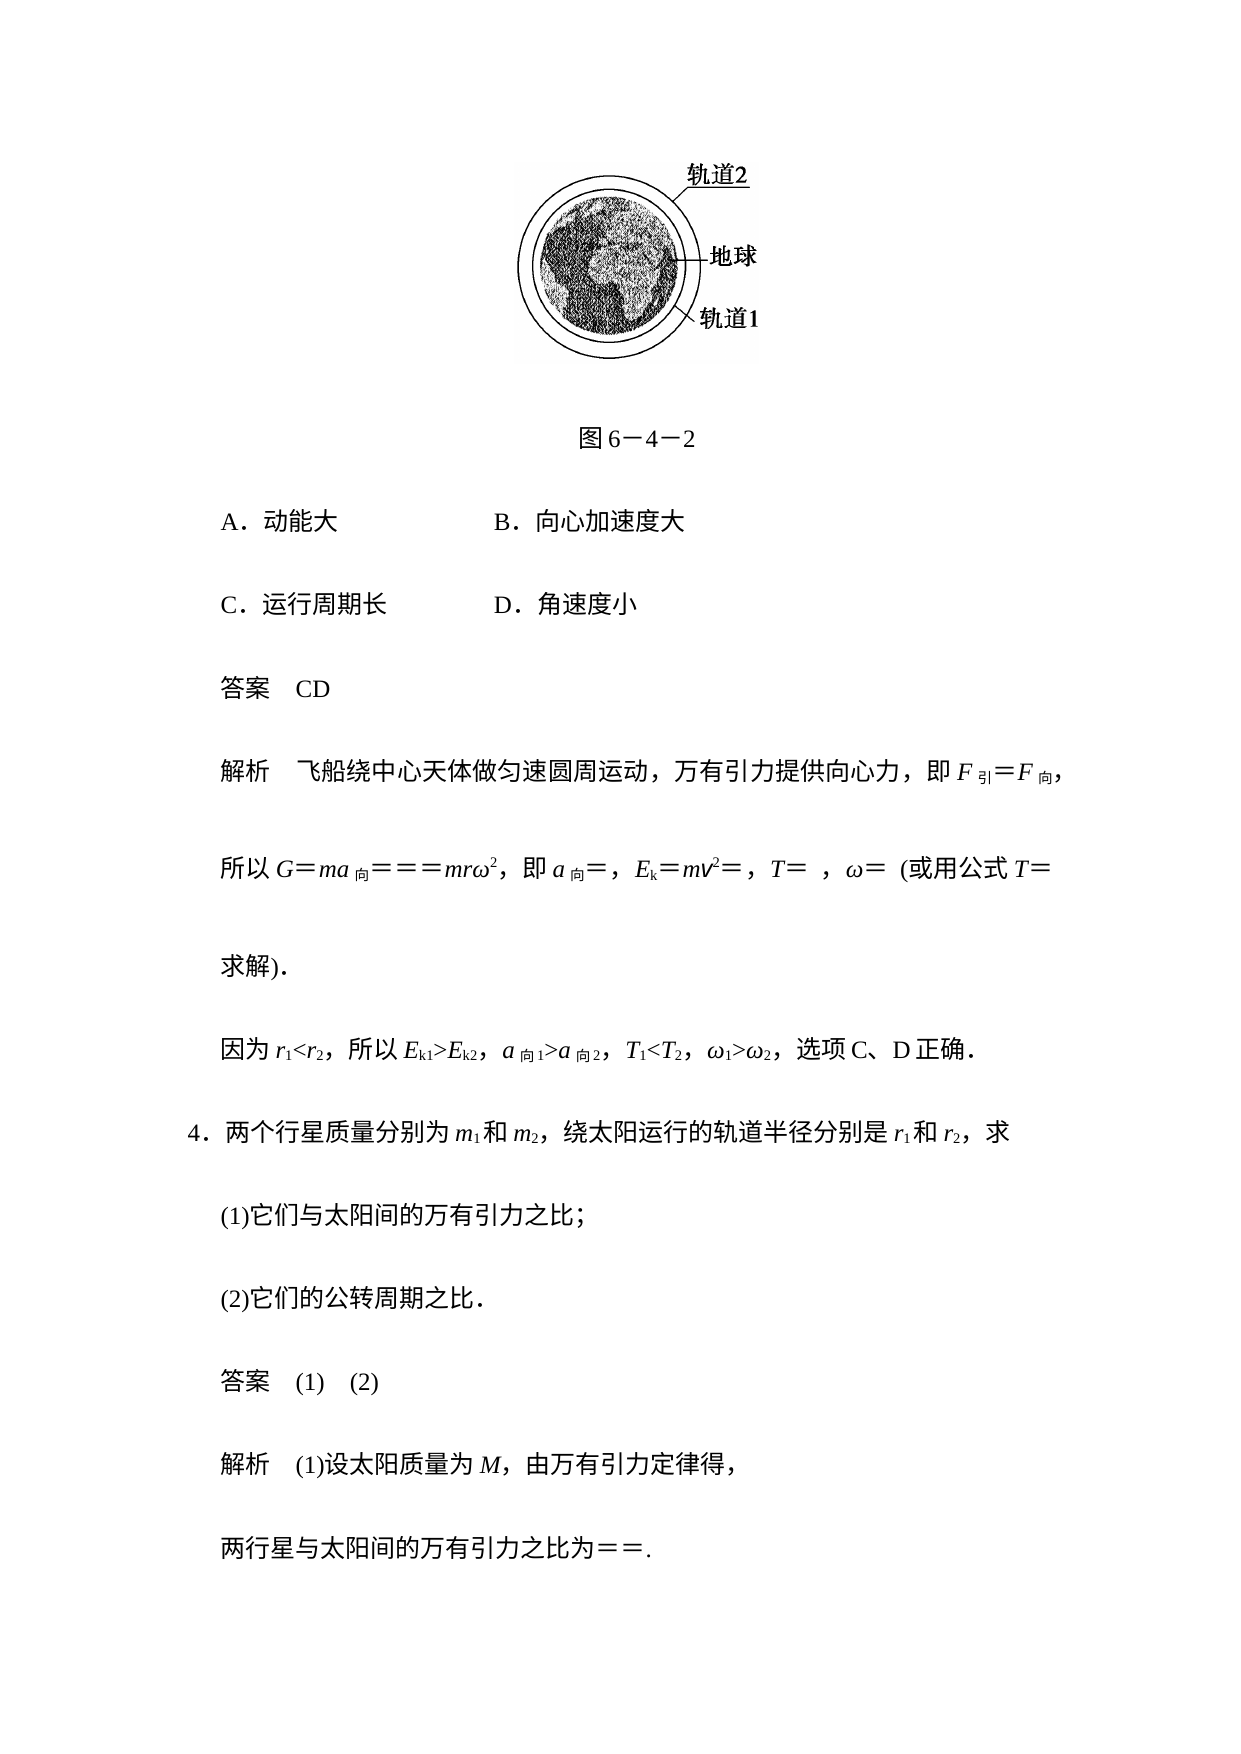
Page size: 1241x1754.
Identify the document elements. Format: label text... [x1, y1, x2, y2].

text (1)它们与太阳间的万有引力之比； [220, 1181, 1053, 1246]
picture [513, 162, 759, 364]
text 答案 (1) (2) [220, 1347, 1053, 1412]
text (2)它们的公转周期之比． [220, 1264, 1053, 1329]
text C．运行周期长 D．角速度小 [220, 571, 1053, 636]
text 解析 (1)设太阳质量为M，由万有引力定律得， [220, 1431, 1053, 1496]
text 图6－4－2 [220, 404, 1053, 469]
text 答案 CD [220, 654, 1053, 719]
text 4．两个行星质量分别为m1和m2，绕太阳运行的轨道半径分别是r1和r2，求 [187, 1098, 1053, 1163]
text 两行星与太阳间的万有引力之比为＝＝. [220, 1514, 1053, 1579]
text A．动能大 B．向心加速度大 [220, 487, 1053, 552]
text 解析 飞船绕中心天体做匀速圆周运动，万有引力提供向心力，即F引＝F向，所以G＝ma向＝＝＝mrω2，即a向＝，Ek＝mv2＝，T＝ ，ω＝ (或用公式T＝求解)． [220, 737, 1053, 997]
text 因为r1<r2，所以Ek1>Ek2，a向1>a向2，T1<T2，ω1>ω2，选项C、D正确． [220, 1015, 1053, 1080]
